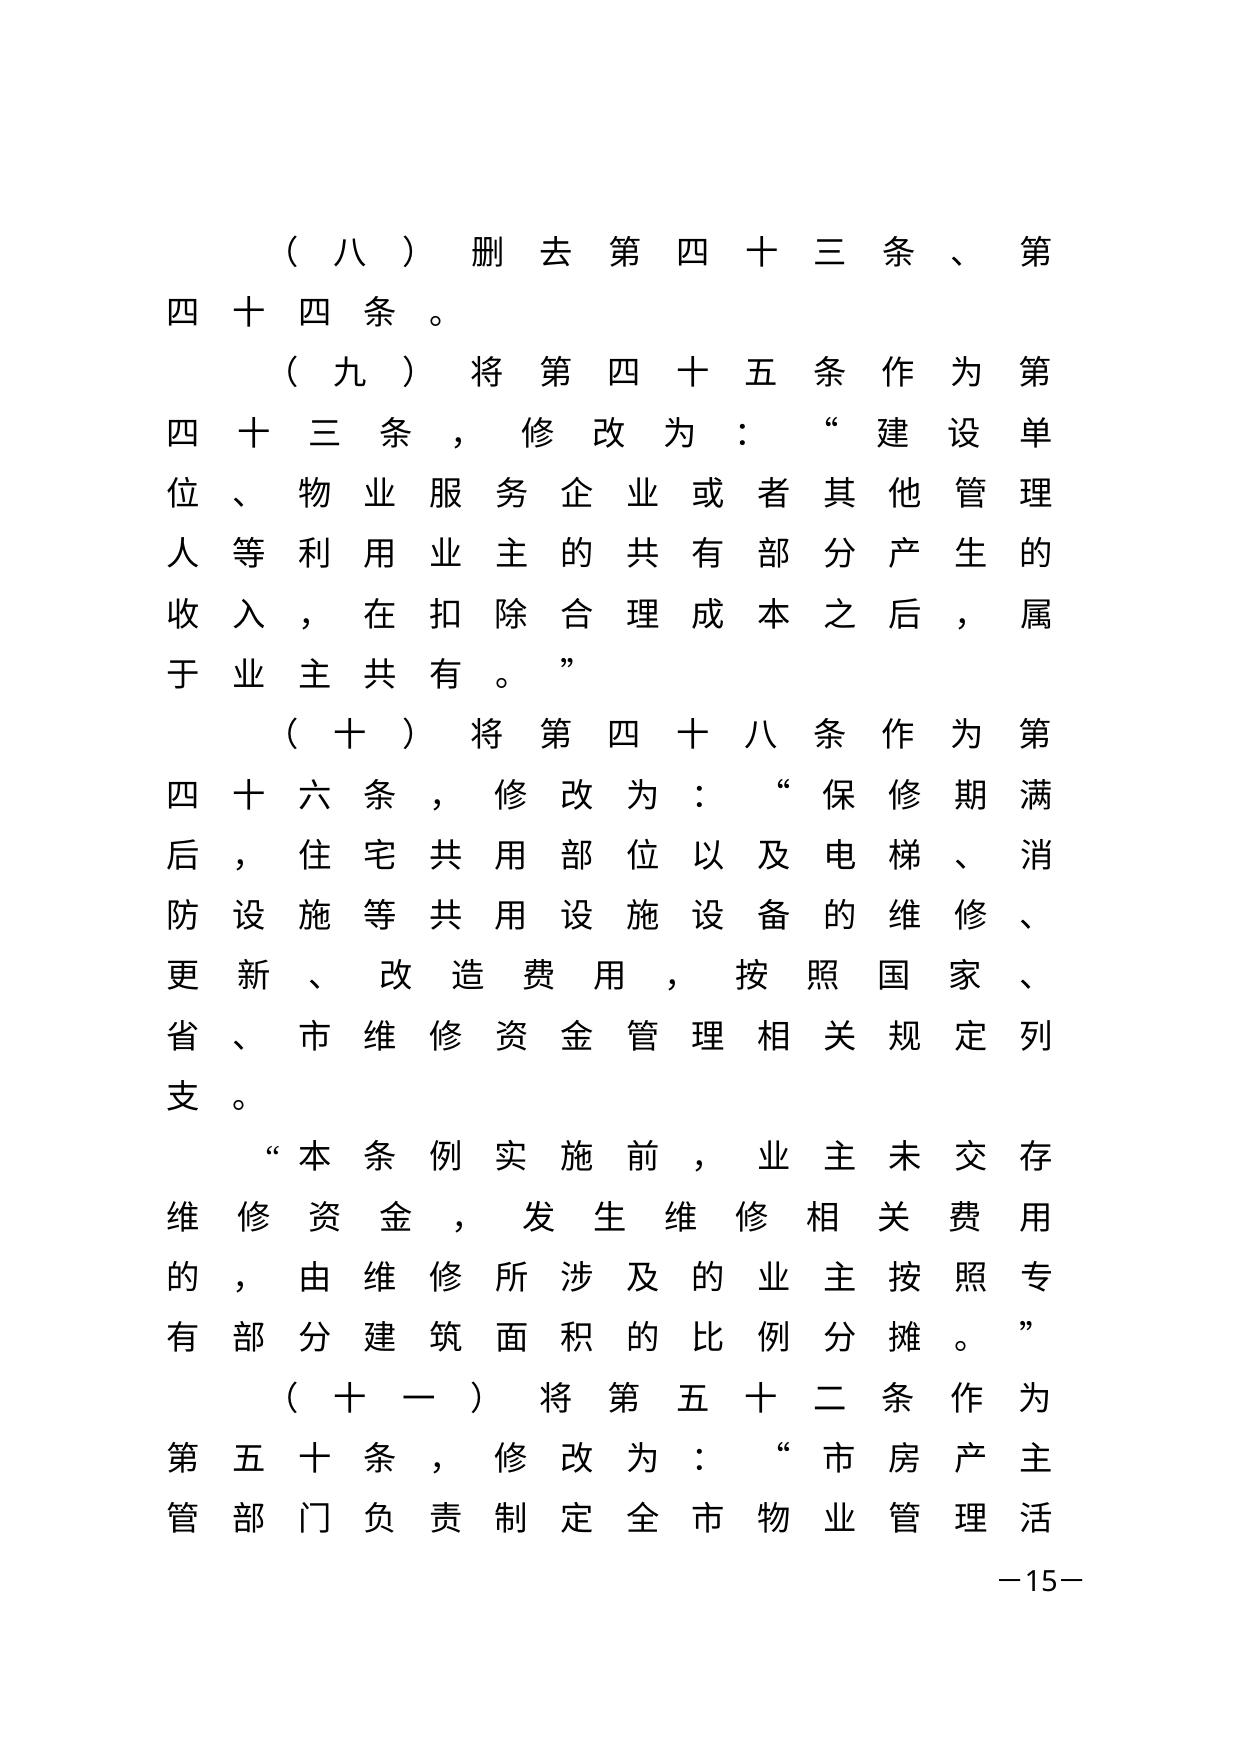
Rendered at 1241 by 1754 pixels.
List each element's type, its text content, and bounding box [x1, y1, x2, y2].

list （八）删去第四十三条、第四十四条。 [167, 219, 1085, 340]
list （九）将第四十五条作为第四十三条，修改为：“建设单位、物业服务企业或者其他管理人等利用业主的共有部分产生的收入，在扣除合理成本之后，属于业主共有。” [167, 340, 1085, 702]
list （十一）将第五十二条作为第五十条，修改为：“市房产主管部门负责制定全市物业管理活动的相关政策措施，研究制定物业服务标准规范。对前期物业服务项目招投标进行管理，负责物业管理区域备案和维修资金使用的监督管理。” [167, 1365, 1085, 1546]
list “本条例实施前，业主未交存维修资金，发生维修相关费用的，由维修所涉及的业主按照专有部分建筑面积的比例分摊。” [167, 1124, 1085, 1365]
list （十）将第四十八条作为第四十六条，修改为：“保修期满后，住宅共用部位以及电梯、消防设施等共用设施设备的维修、更新、改造费用，按照国家、省、市维修资金管理相关规定列支。 [167, 702, 1085, 1124]
